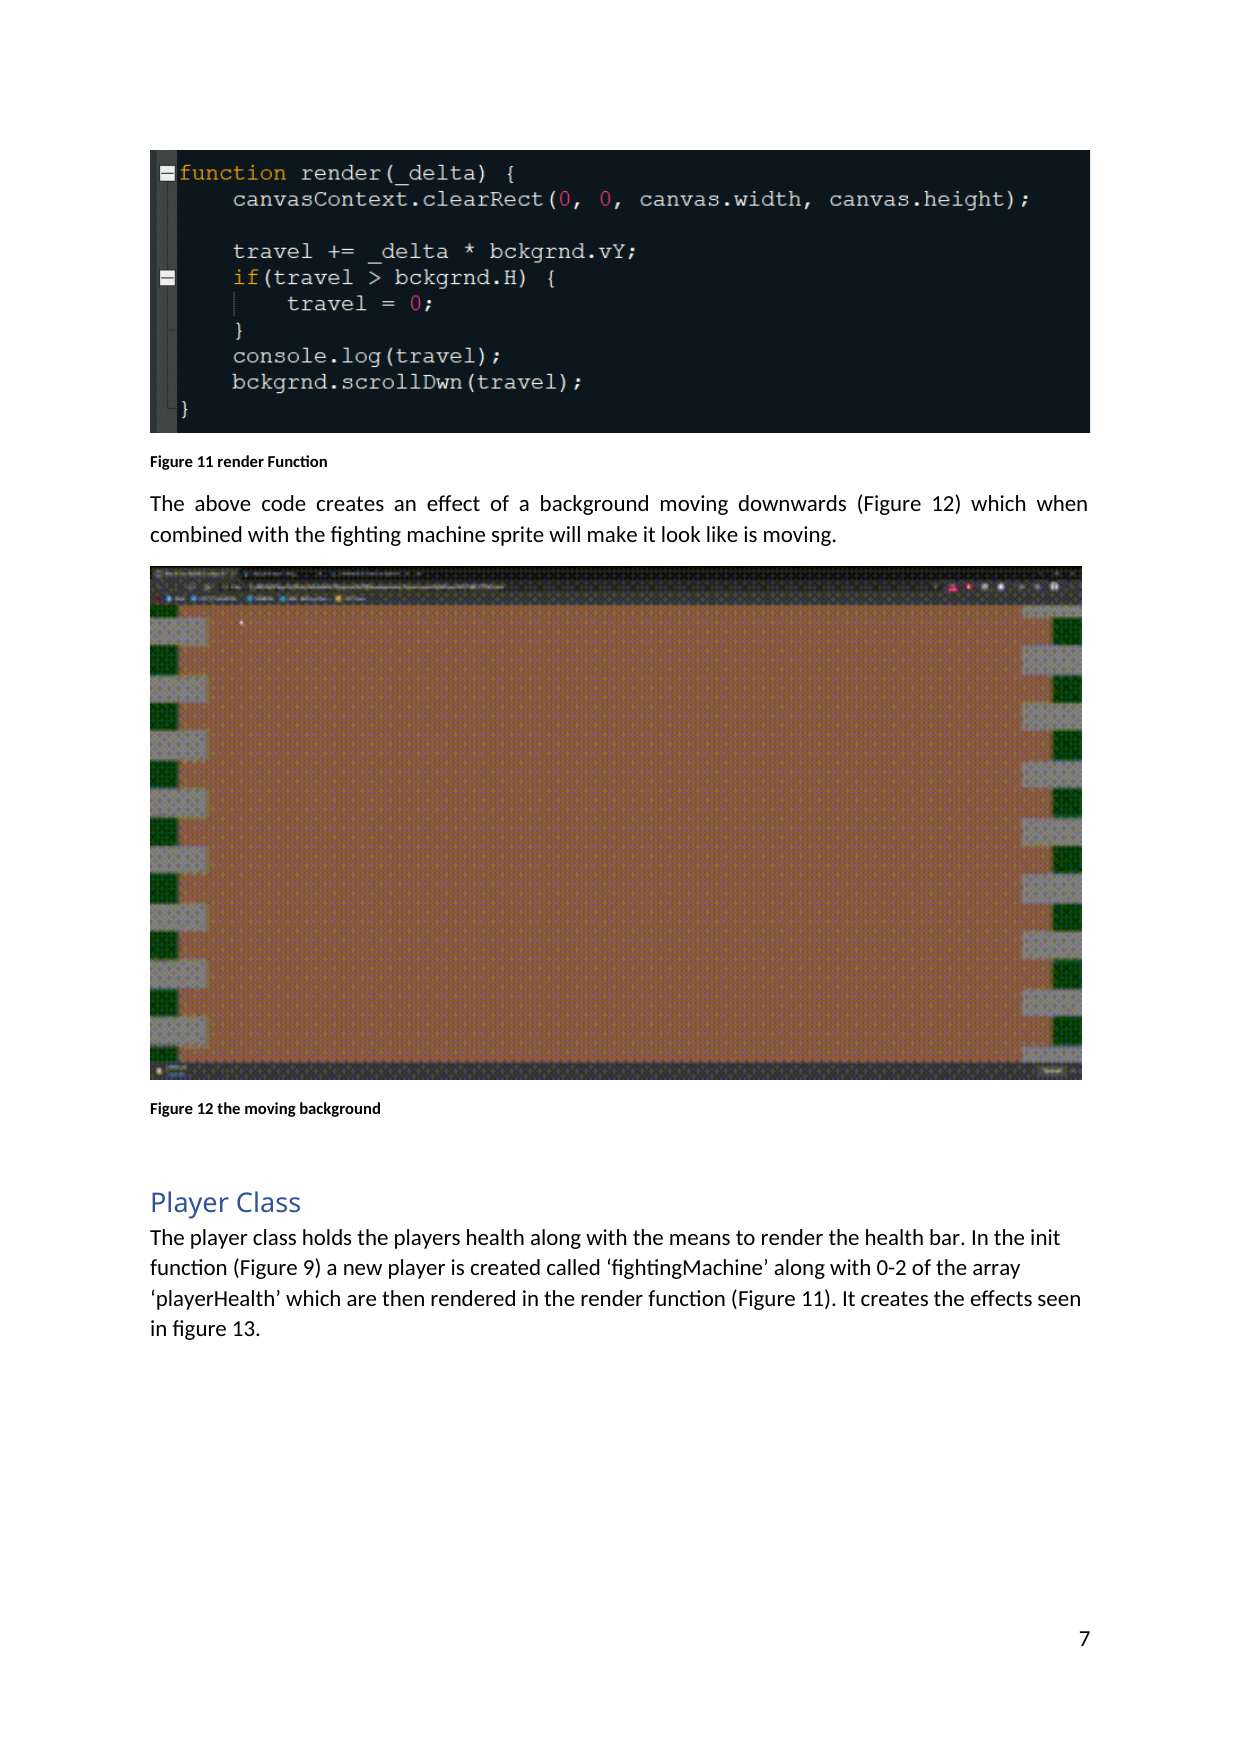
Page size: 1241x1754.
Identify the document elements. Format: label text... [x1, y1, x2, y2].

text Figure 11 render Function [150, 451, 1090, 471]
text The player class holds the players health along with the means to render the health bar. In the init function (Figure 9) a new player is created called ‘fightingMachine’ along with 0-2 of the array ‘playerHealth’ which are then rendered in the render function (Figure 11). It creates the effects seen in figure 13. [150, 1223, 1090, 1342]
subtitle Player Class [150, 1183, 1090, 1220]
text The above code creates an effect of a background moving downwards (Figure 12) which when combined with the fighting machine sprite will make it look like is moving. [150, 489, 1090, 548]
text Figure 12 the moving background [150, 1098, 1090, 1118]
picture [150, 566, 1082, 1080]
picture [150, 150, 1091, 433]
